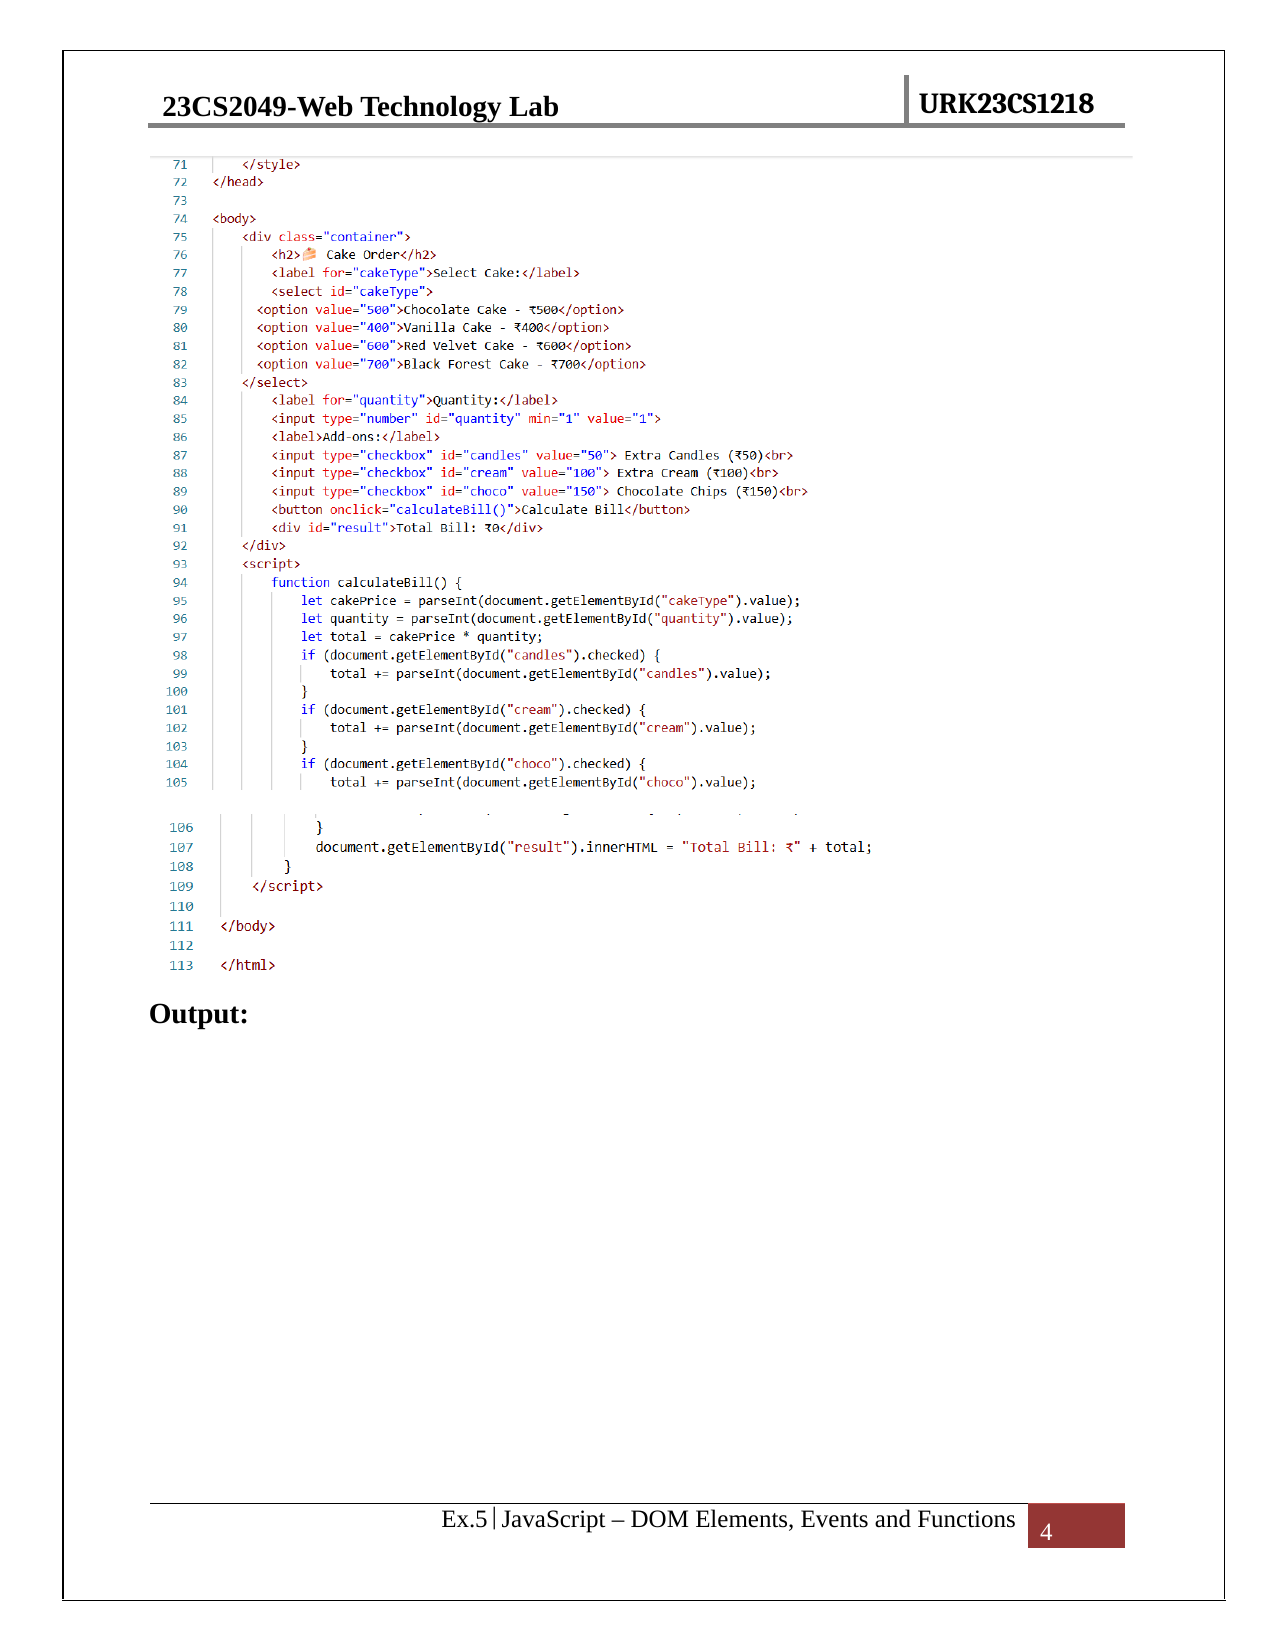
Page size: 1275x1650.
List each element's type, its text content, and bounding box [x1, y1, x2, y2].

picture [150, 156, 1133, 790]
picture [150, 814, 1133, 971]
text Output: [148, 996, 1132, 1030]
